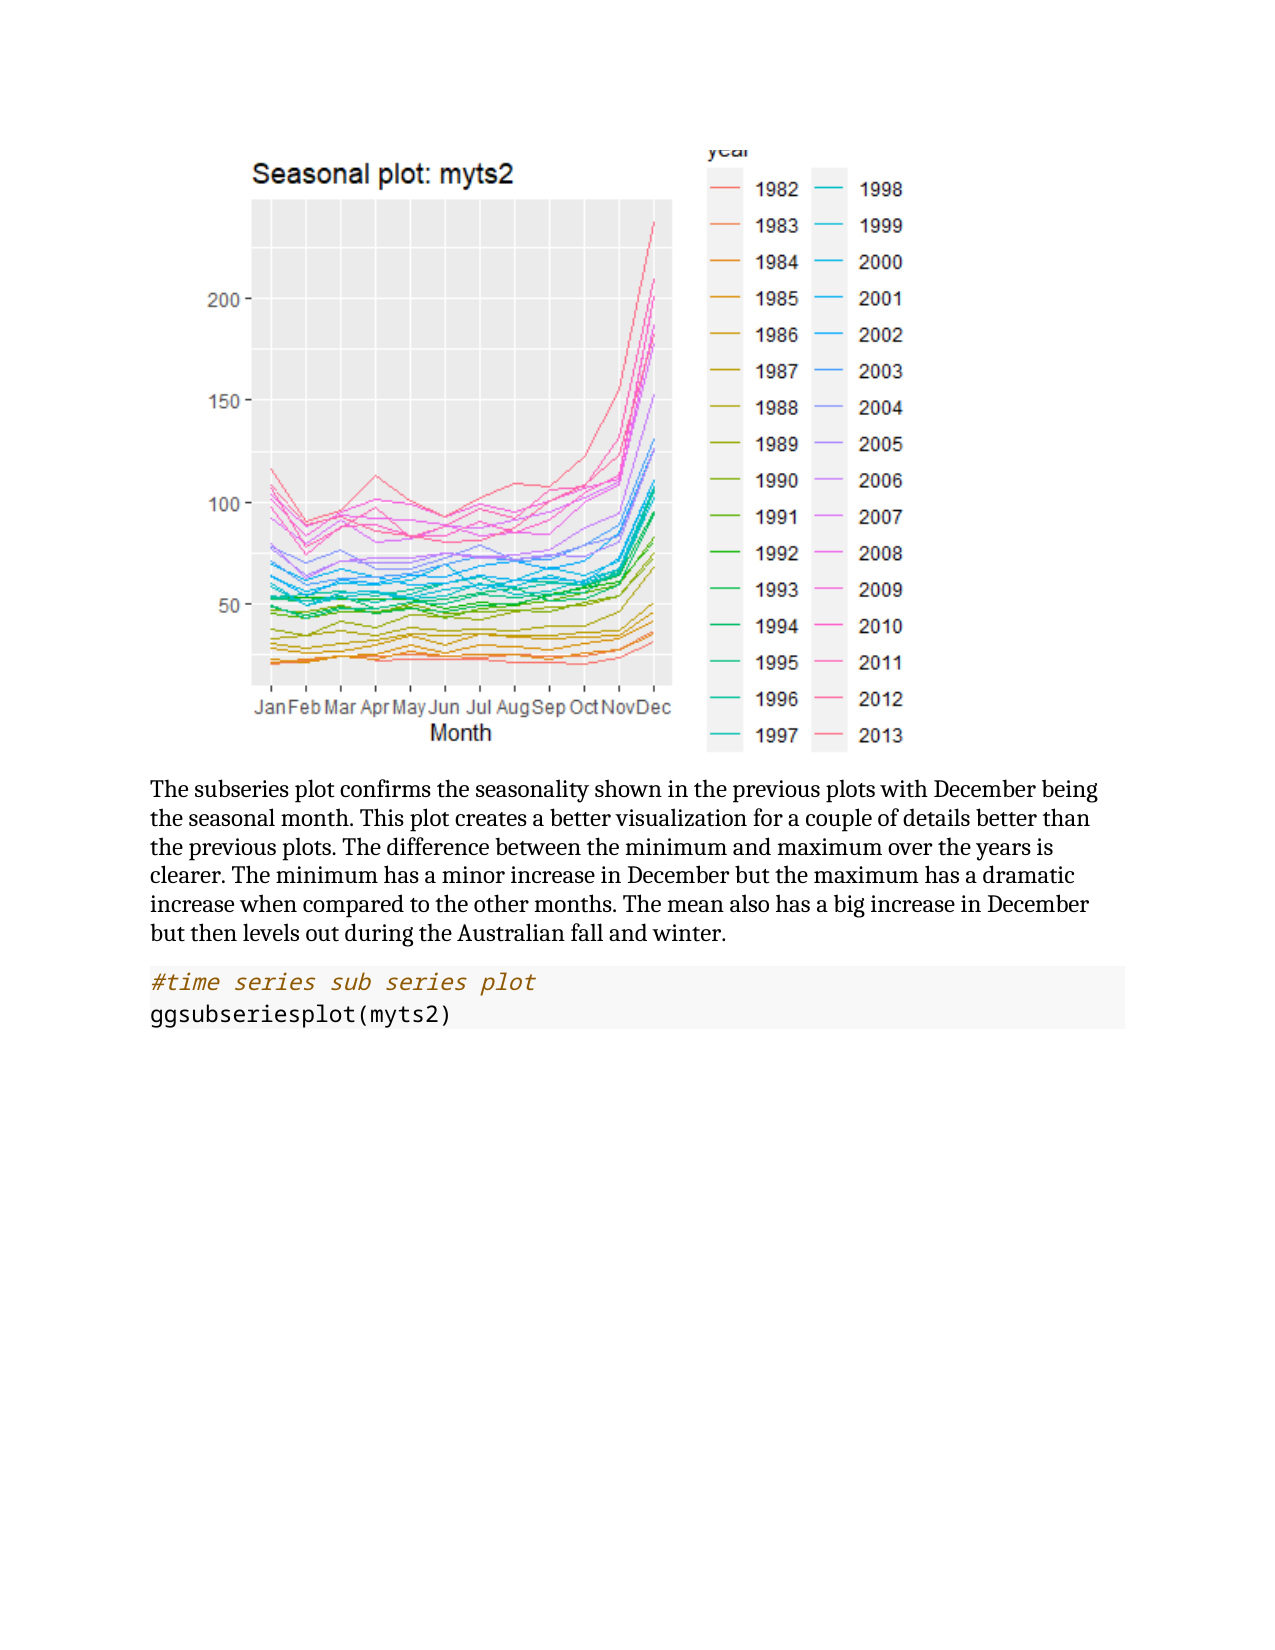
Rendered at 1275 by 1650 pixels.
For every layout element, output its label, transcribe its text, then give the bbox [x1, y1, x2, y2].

text The subseries plot confirms the seasonality shown in the previous plots with December being the seasonal month. This plot creates a better visualization for a couple of details better than the previous plots. The difference between the minimum and maximum over the years is clearer. The minimum has a minor increase in December but the maximum has a dramatic increase when compared to the other months. The mean also has a big increase in December but then levels out during the Australian fall and winter. [150, 775, 1125, 948]
picture [168, 150, 927, 757]
text #time series sub series plot ggsubseriesplot(myts2) [452, 966, 1125, 1029]
